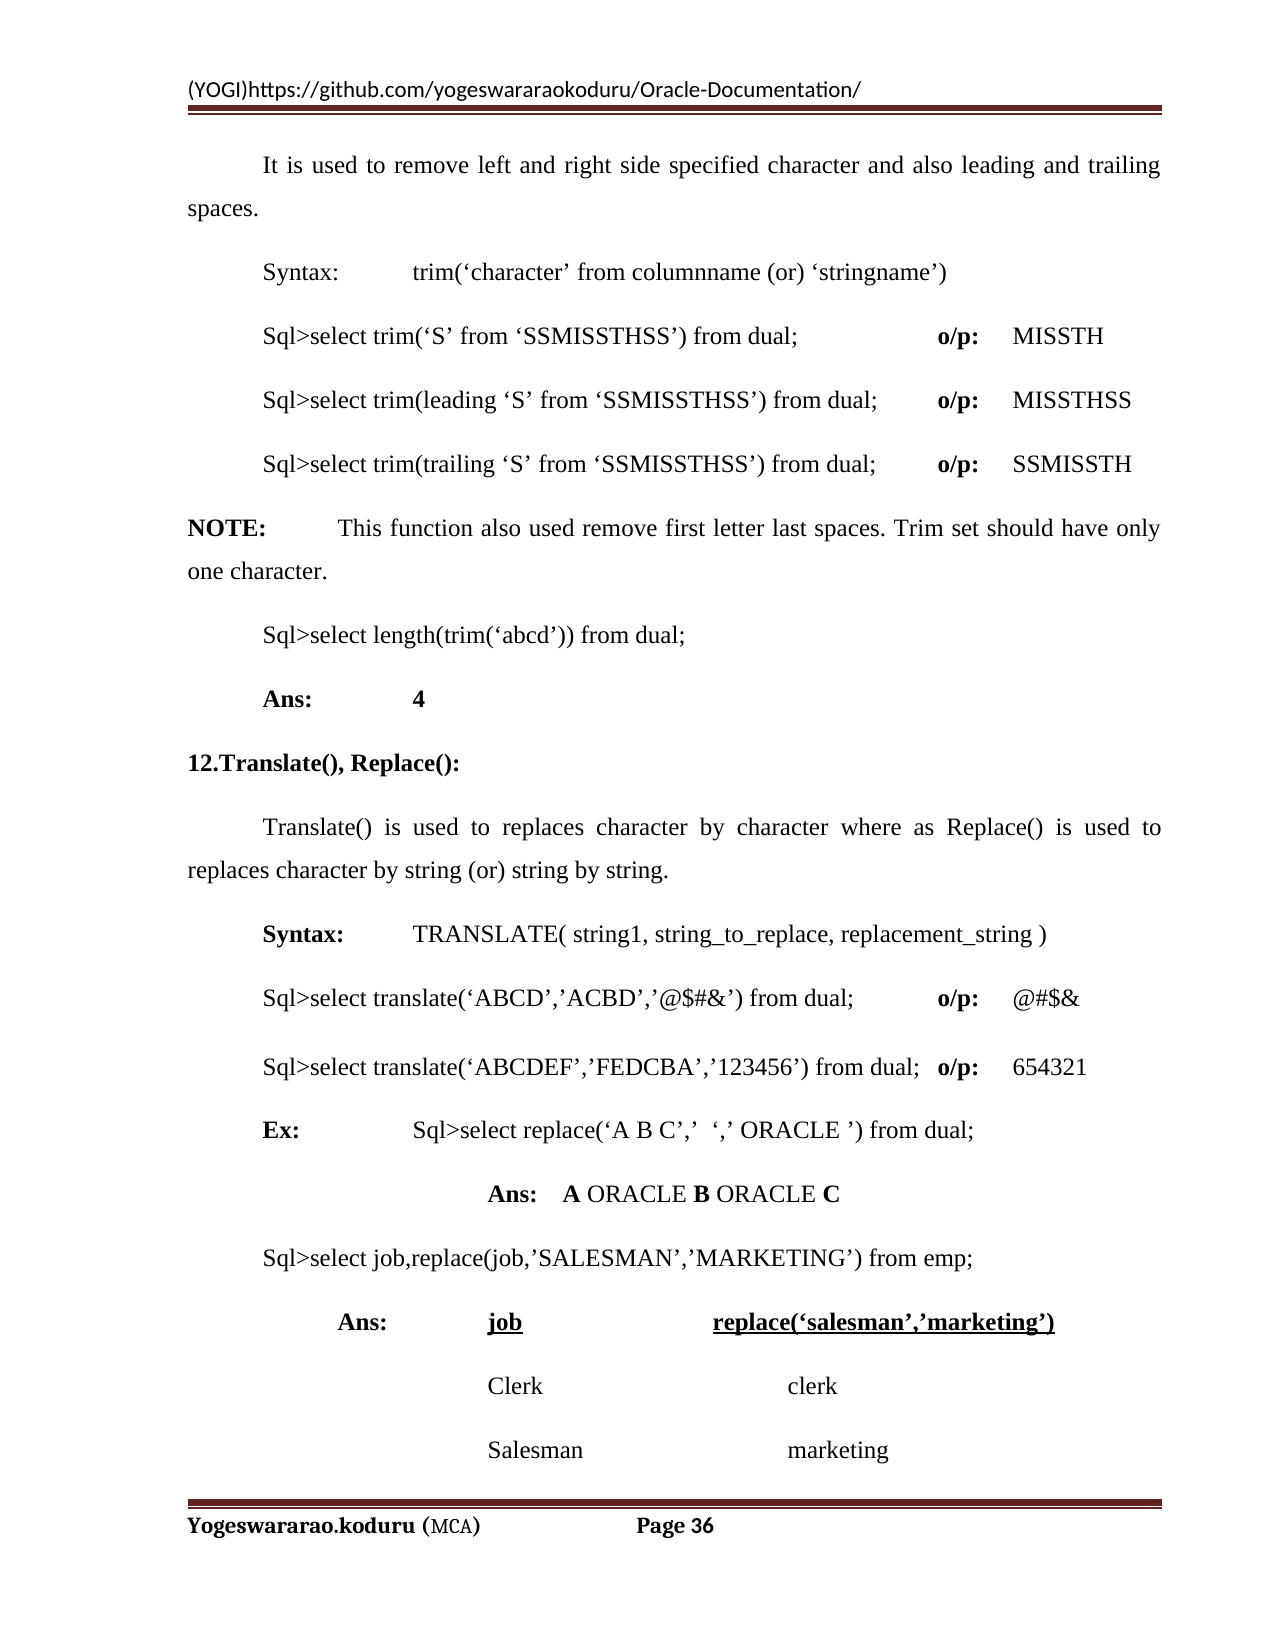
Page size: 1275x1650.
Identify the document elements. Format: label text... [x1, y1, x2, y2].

text Ex: Sql>select replace(‘A B C’,’ ‘,’ ORACLE ’) from dual; [187, 1116, 1162, 1144]
text Ans: job replace(‘salesman’,’marketing’) [187, 1307, 1162, 1336]
text Sql>select length(trim(‘abcd’)) from dual; [187, 620, 1162, 649]
text Ans: 4 [187, 684, 1162, 713]
text Sql>select translate(‘ABCDEF’,’FEDCBA’,’123456’) from dual; o/p: 654321 [187, 1052, 1162, 1080]
text It is used to remove left and right side specified character and also leading and trailing spaces. [187, 150, 1162, 222]
text Ans: A ORACLE B ORACLE C [187, 1179, 1162, 1208]
text Salesman marketing [187, 1435, 1162, 1464]
text Sql>select trim(leading ‘S’ from ‘SSMISSTHSS’) from dual; o/p: MISSTHSS [187, 385, 1162, 414]
text Sql>select job,replace(job,’SALESMAN’,’MARKETING’) from emp; [187, 1243, 1162, 1272]
text Syntax: trim(‘character’ from columnname (or) ‘stringname’) [187, 257, 1162, 286]
text Syntax: TRANSLATE( string1, string_to_replace, replacement_string ) [187, 919, 1162, 948]
text Translate() is used to replaces character by character where as Replace() is used to replaces character by string (or) string by string. [187, 812, 1162, 884]
text Clerk clerk [187, 1371, 1162, 1400]
text NOTE: This function also used remove first letter last spaces. Trim set should have only one character. [187, 513, 1162, 585]
text Sql>select translate(‘ABCD’,’ACBD’,’@$#&’) from dual; o/p: @#$& [187, 983, 1162, 1012]
text Sql>select trim(‘S’ from ‘SSMISSTHSS’) from dual; o/p: MISSTH [187, 321, 1162, 350]
text Sql>select trim(trailing ‘S’ from ‘SSMISSTHSS’) from dual; o/p: SSMISSTH [187, 449, 1162, 478]
text 12.Translate(), Replace(): [187, 748, 1162, 777]
